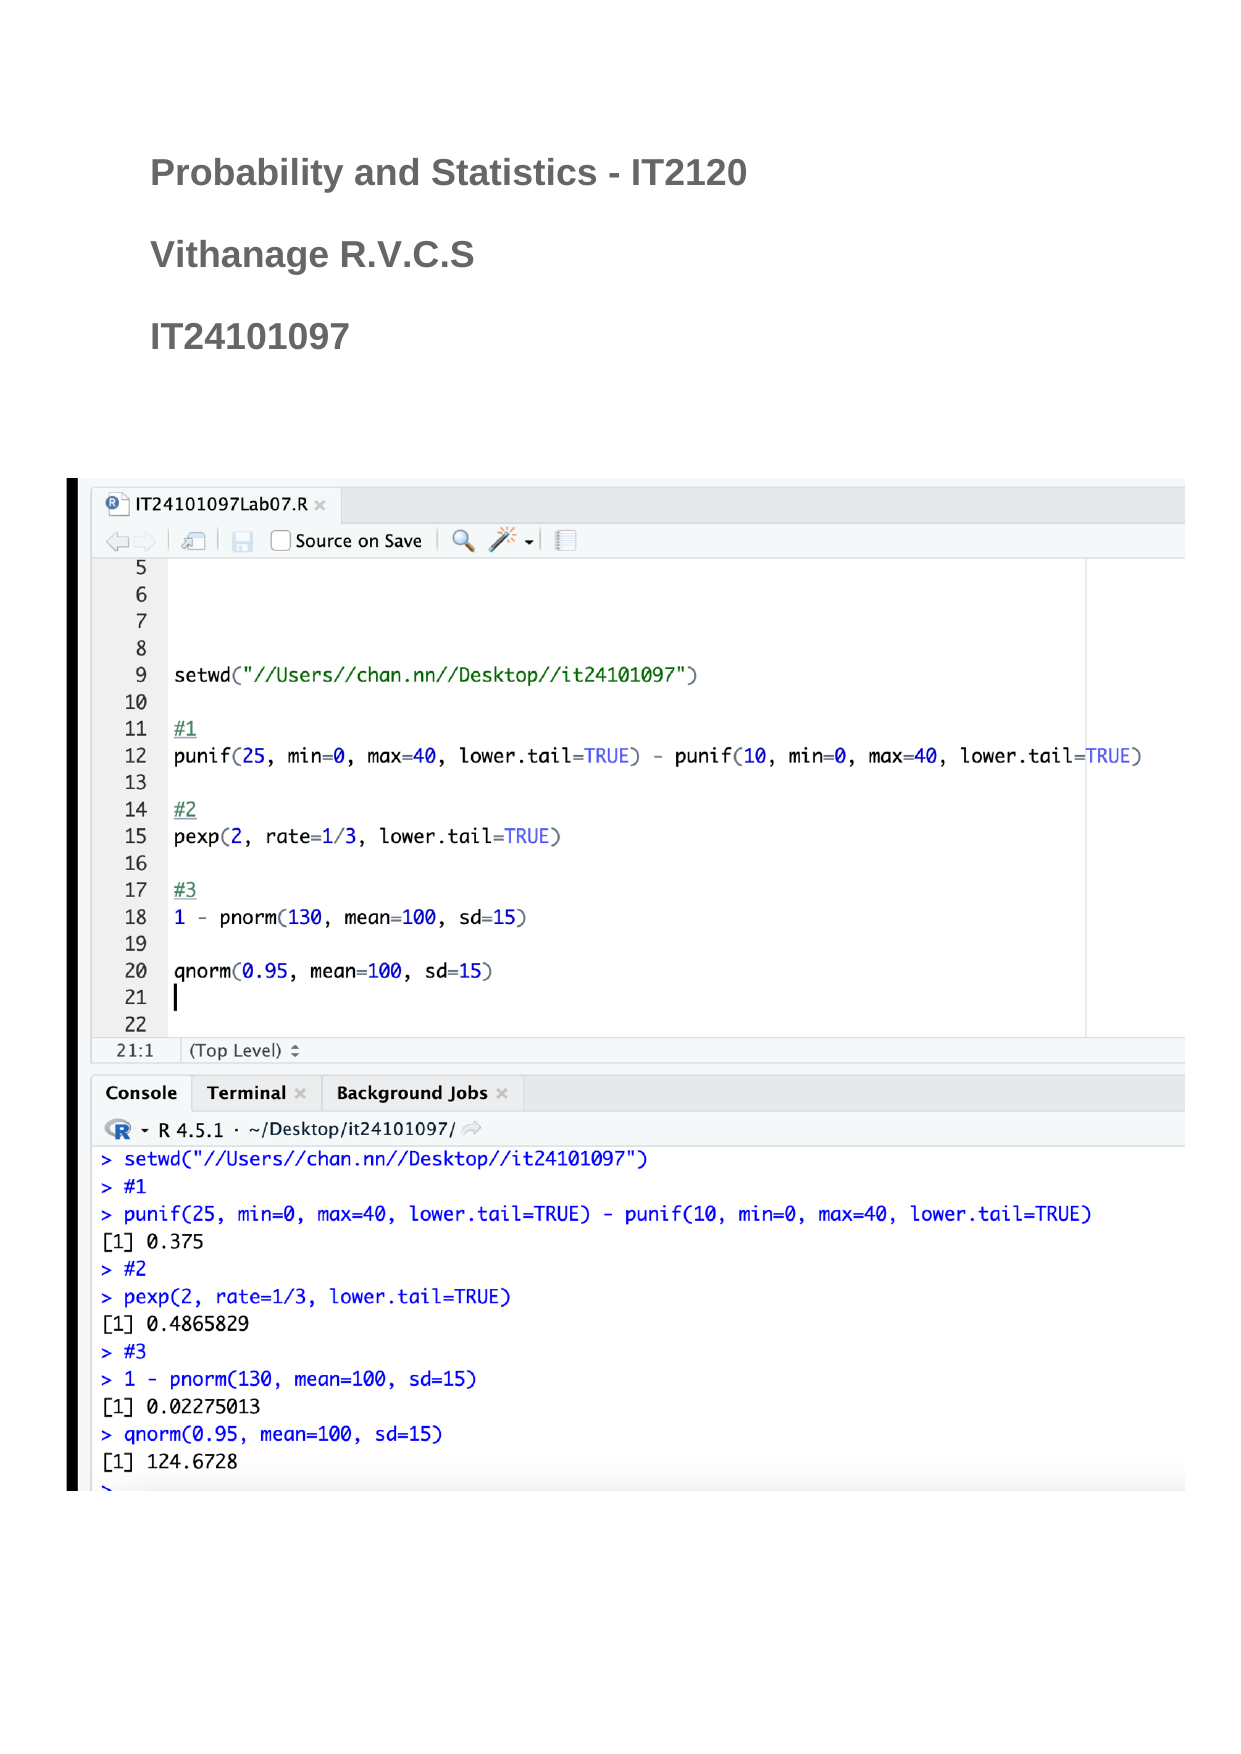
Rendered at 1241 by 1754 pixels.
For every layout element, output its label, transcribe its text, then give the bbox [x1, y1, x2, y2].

picture [66, 478, 1185, 1491]
text Vithanage R.V.C.S [150, 232, 1090, 275]
text IT24101097 [150, 314, 1090, 357]
text Probability and Statistics - IT2120 [150, 150, 1090, 193]
